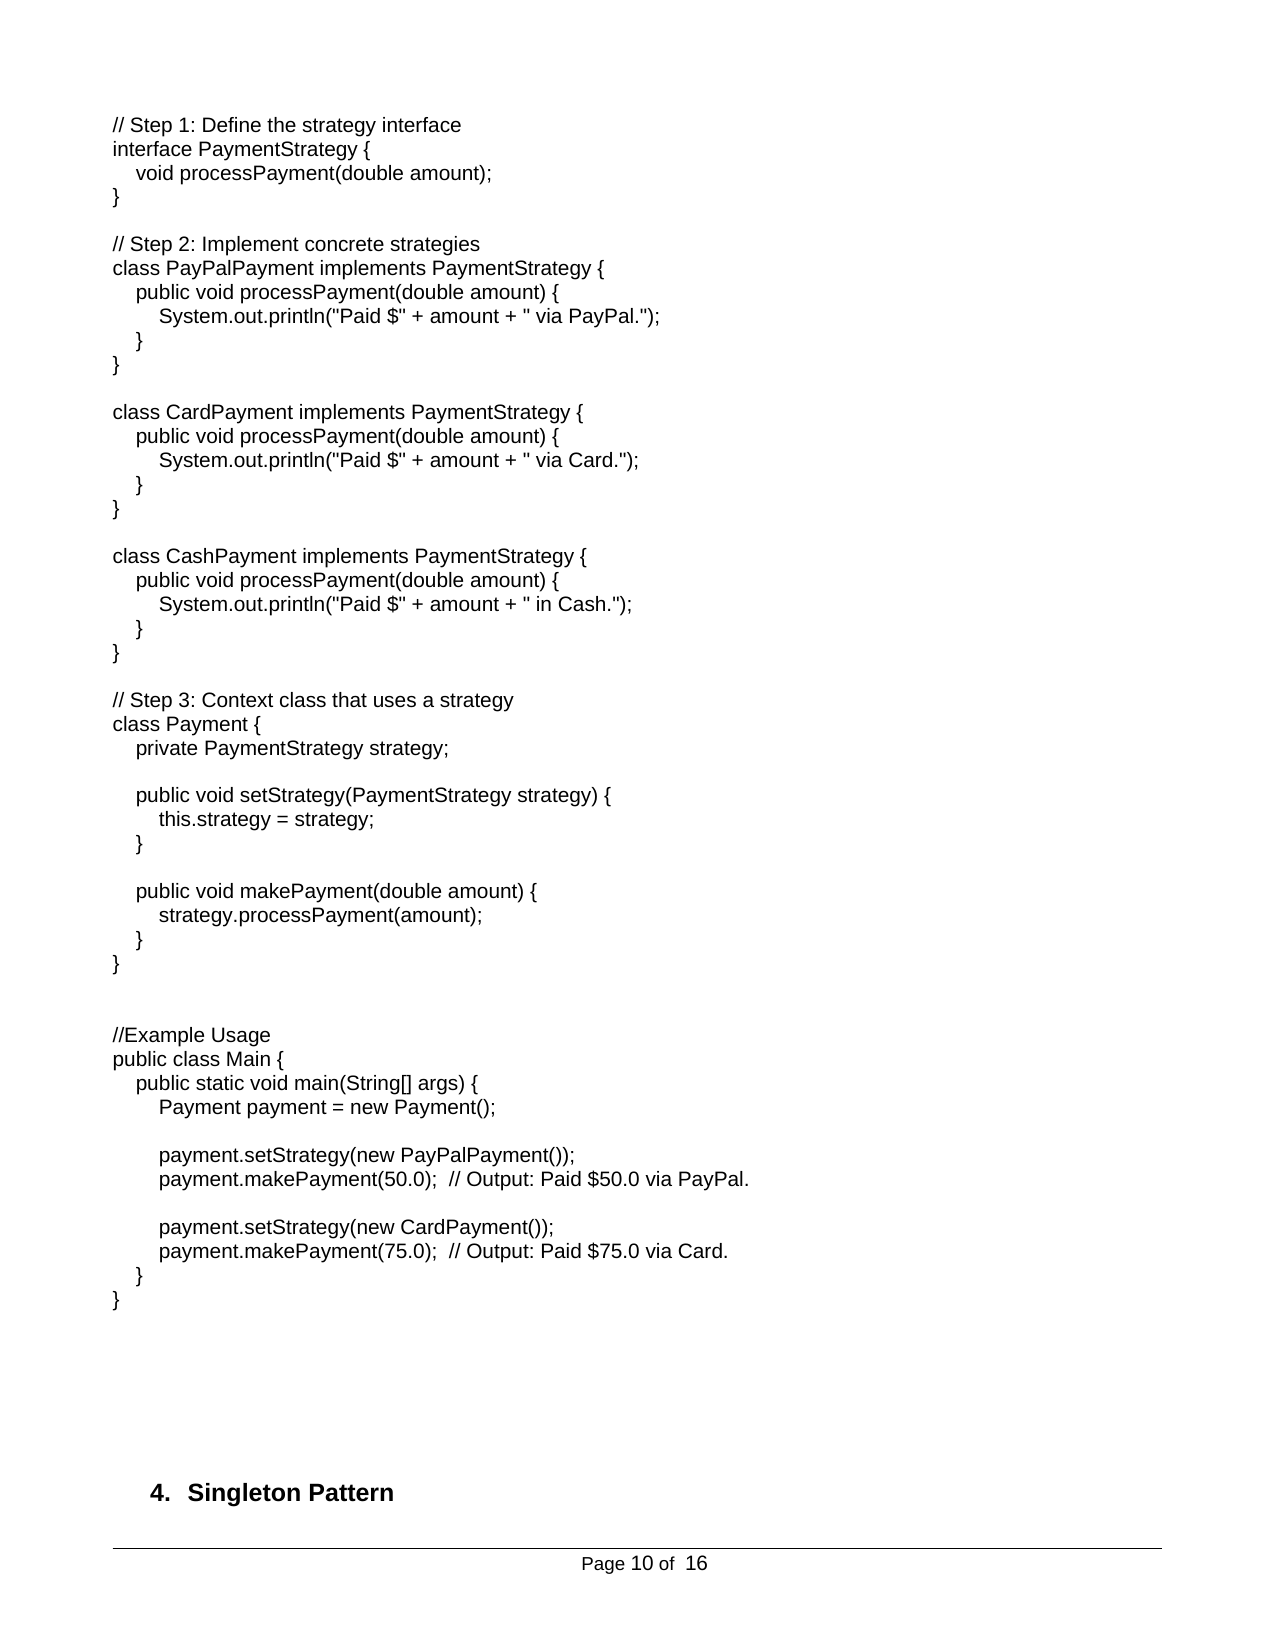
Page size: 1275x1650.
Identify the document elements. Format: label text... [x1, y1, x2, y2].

text } [112, 831, 1162, 855]
text } [112, 1262, 1162, 1286]
text // Step 1: Define the strategy interface [112, 112, 1162, 136]
text payment.makePayment(50.0); // Output: Paid $50.0 via PayPal. [112, 1167, 1162, 1191]
text public void makePayment(double amount) { [112, 879, 1162, 903]
text } [112, 472, 1162, 496]
text payment.setStrategy(new PayPalPayment()); [112, 1143, 1162, 1167]
text Payment payment = new Payment(); [112, 1095, 1162, 1119]
text } [112, 1286, 1162, 1310]
text public void processPayment(double amount) { [112, 424, 1162, 448]
text System.out.println("Paid $" + amount + " via Card."); [112, 448, 1162, 472]
text interface PaymentStrategy { [112, 136, 1162, 160]
text this.strategy = strategy; [112, 807, 1162, 831]
text class PayPalPayment implements PaymentStrategy { [112, 256, 1162, 280]
text public void setStrategy(PaymentStrategy strategy) { [112, 783, 1162, 807]
text System.out.println("Paid $" + amount + " via PayPal."); [112, 304, 1162, 328]
text class CardPayment implements PaymentStrategy { [112, 400, 1162, 424]
text // Step 3: Context class that uses a strategy [112, 687, 1162, 711]
text void processPayment(double amount); [112, 160, 1162, 184]
text } [112, 927, 1162, 951]
text strategy.processPayment(amount); [112, 903, 1162, 927]
text payment.makePayment(75.0); // Output: Paid $75.0 via Card. [112, 1238, 1162, 1262]
text class CashPayment implements PaymentStrategy { [112, 544, 1162, 568]
text // Step 2: Implement concrete strategies [112, 232, 1162, 256]
text } [112, 616, 1162, 639]
text //Example Usage [112, 1023, 1162, 1047]
text } [112, 951, 1162, 975]
text public class Main { [112, 1047, 1162, 1071]
text System.out.println("Paid $" + amount + " in Cash."); [112, 592, 1162, 616]
text } [112, 184, 1162, 208]
text public static void main(String[] args) { [112, 1071, 1162, 1095]
list Singleton Pattern [150, 1478, 1162, 1507]
text public void processPayment(double amount) { [112, 568, 1162, 592]
text class Payment { [112, 711, 1162, 735]
text } [112, 328, 1162, 352]
text } [112, 639, 1162, 663]
text public void processPayment(double amount) { [112, 280, 1162, 304]
text } [112, 496, 1162, 520]
text } [112, 352, 1162, 376]
text payment.setStrategy(new CardPayment()); [112, 1214, 1162, 1238]
text private PaymentStrategy strategy; [112, 735, 1162, 759]
